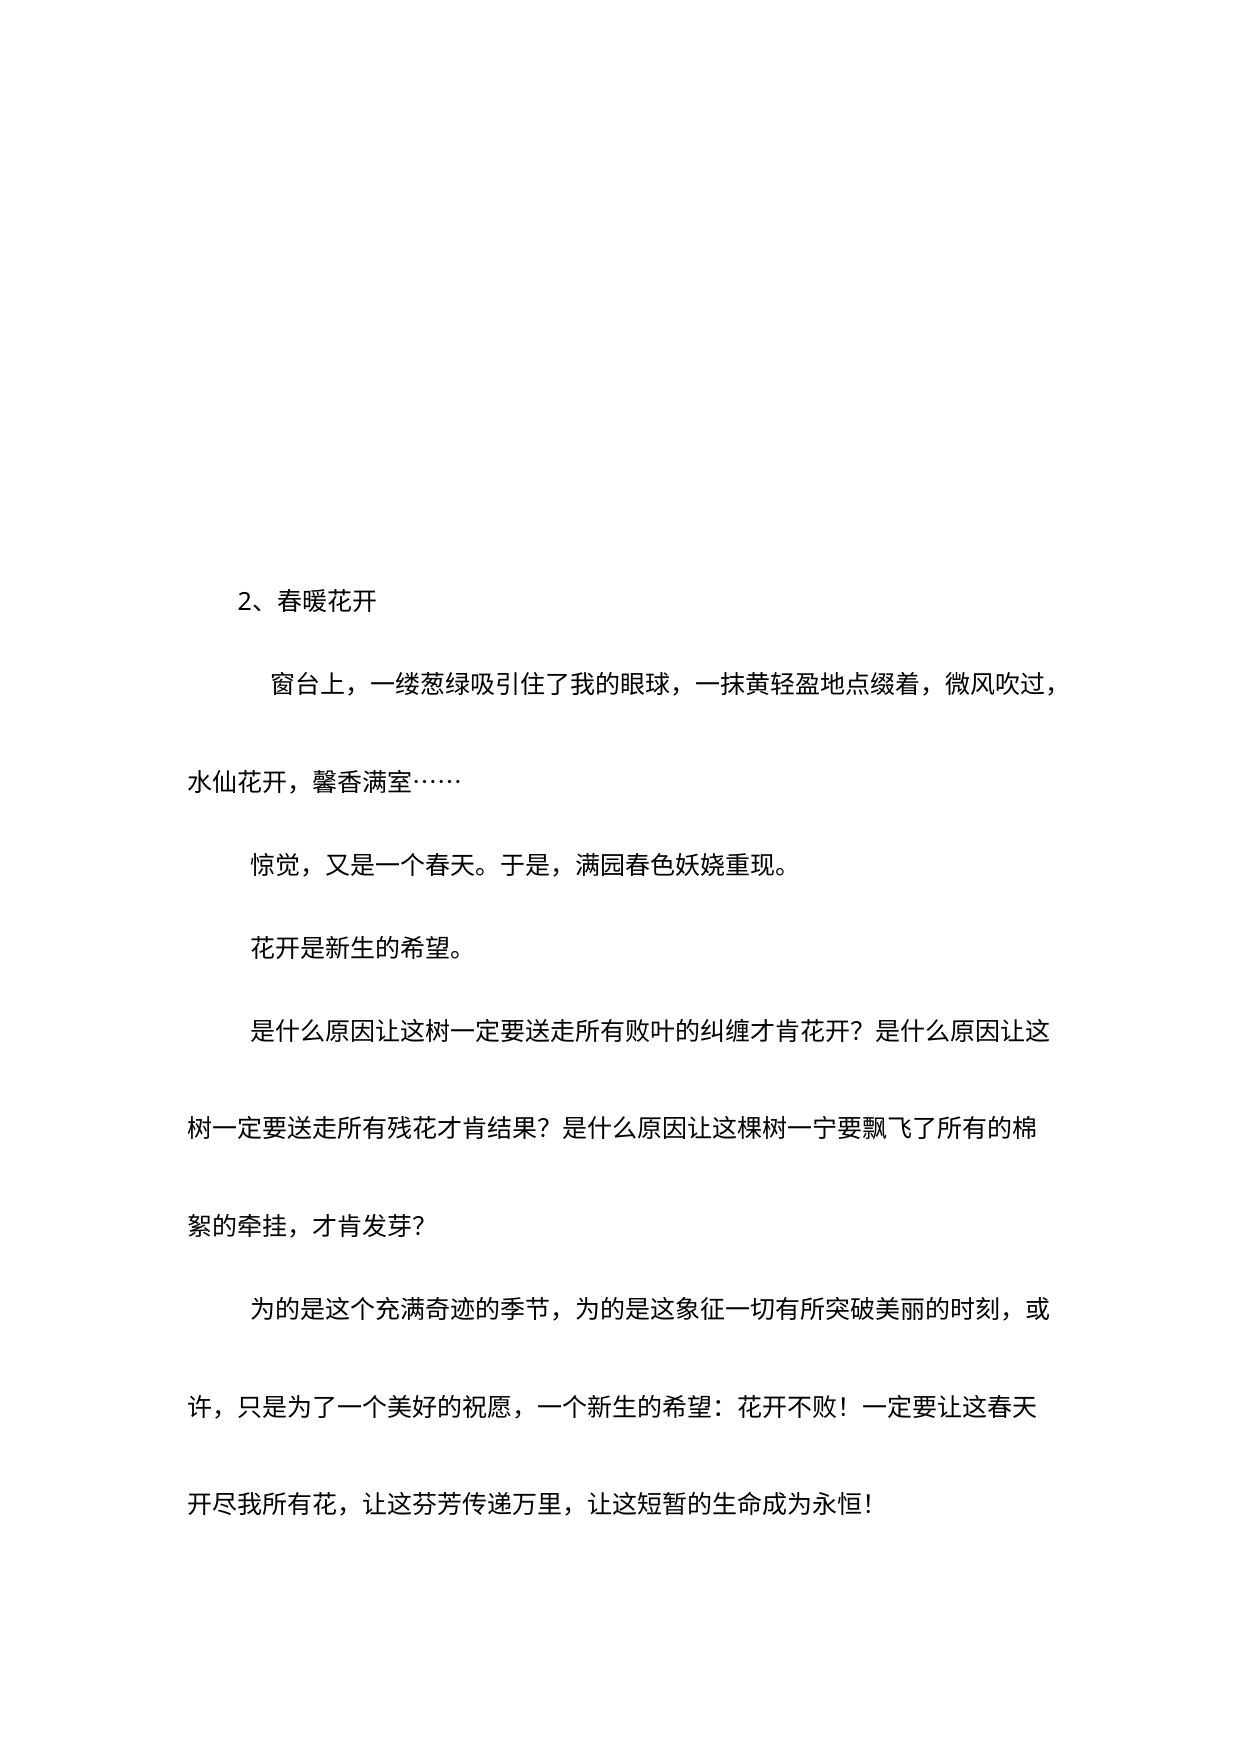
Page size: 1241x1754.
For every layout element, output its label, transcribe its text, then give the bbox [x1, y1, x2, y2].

text 2、春暖花开 [187, 567, 1053, 632]
text 是什么原因让这树一定要送走所有败叶的纠缠才肯花开？是什么原因让这树一定要送走所有残花才肯结果？是什么原因让这棵树一宁要飘飞了所有的棉絮的牵挂，才肯发芽？ [187, 997, 1053, 1257]
text 惊觉，又是一个春天。于是，满园春色妖娆重现。 [187, 831, 1053, 896]
text 窗台上，一缕葱绿吸引住了我的眼球，一抹黄轻盈地点缀着，微风吹过，水仙花开，馨香满室…… [187, 650, 1053, 813]
text 为的是这个充满奇迹的季节，为的是这象征一切有所突破美丽的时刻，或许，只是为了一个美好的祝愿，一个新生的希望：花开不败！一定要让这春天开尽我所有花，让这芬芳传递万里，让这短暂的生命成为永恒！ [187, 1275, 1053, 1535]
text 花开是新生的希望。 [187, 914, 1053, 979]
